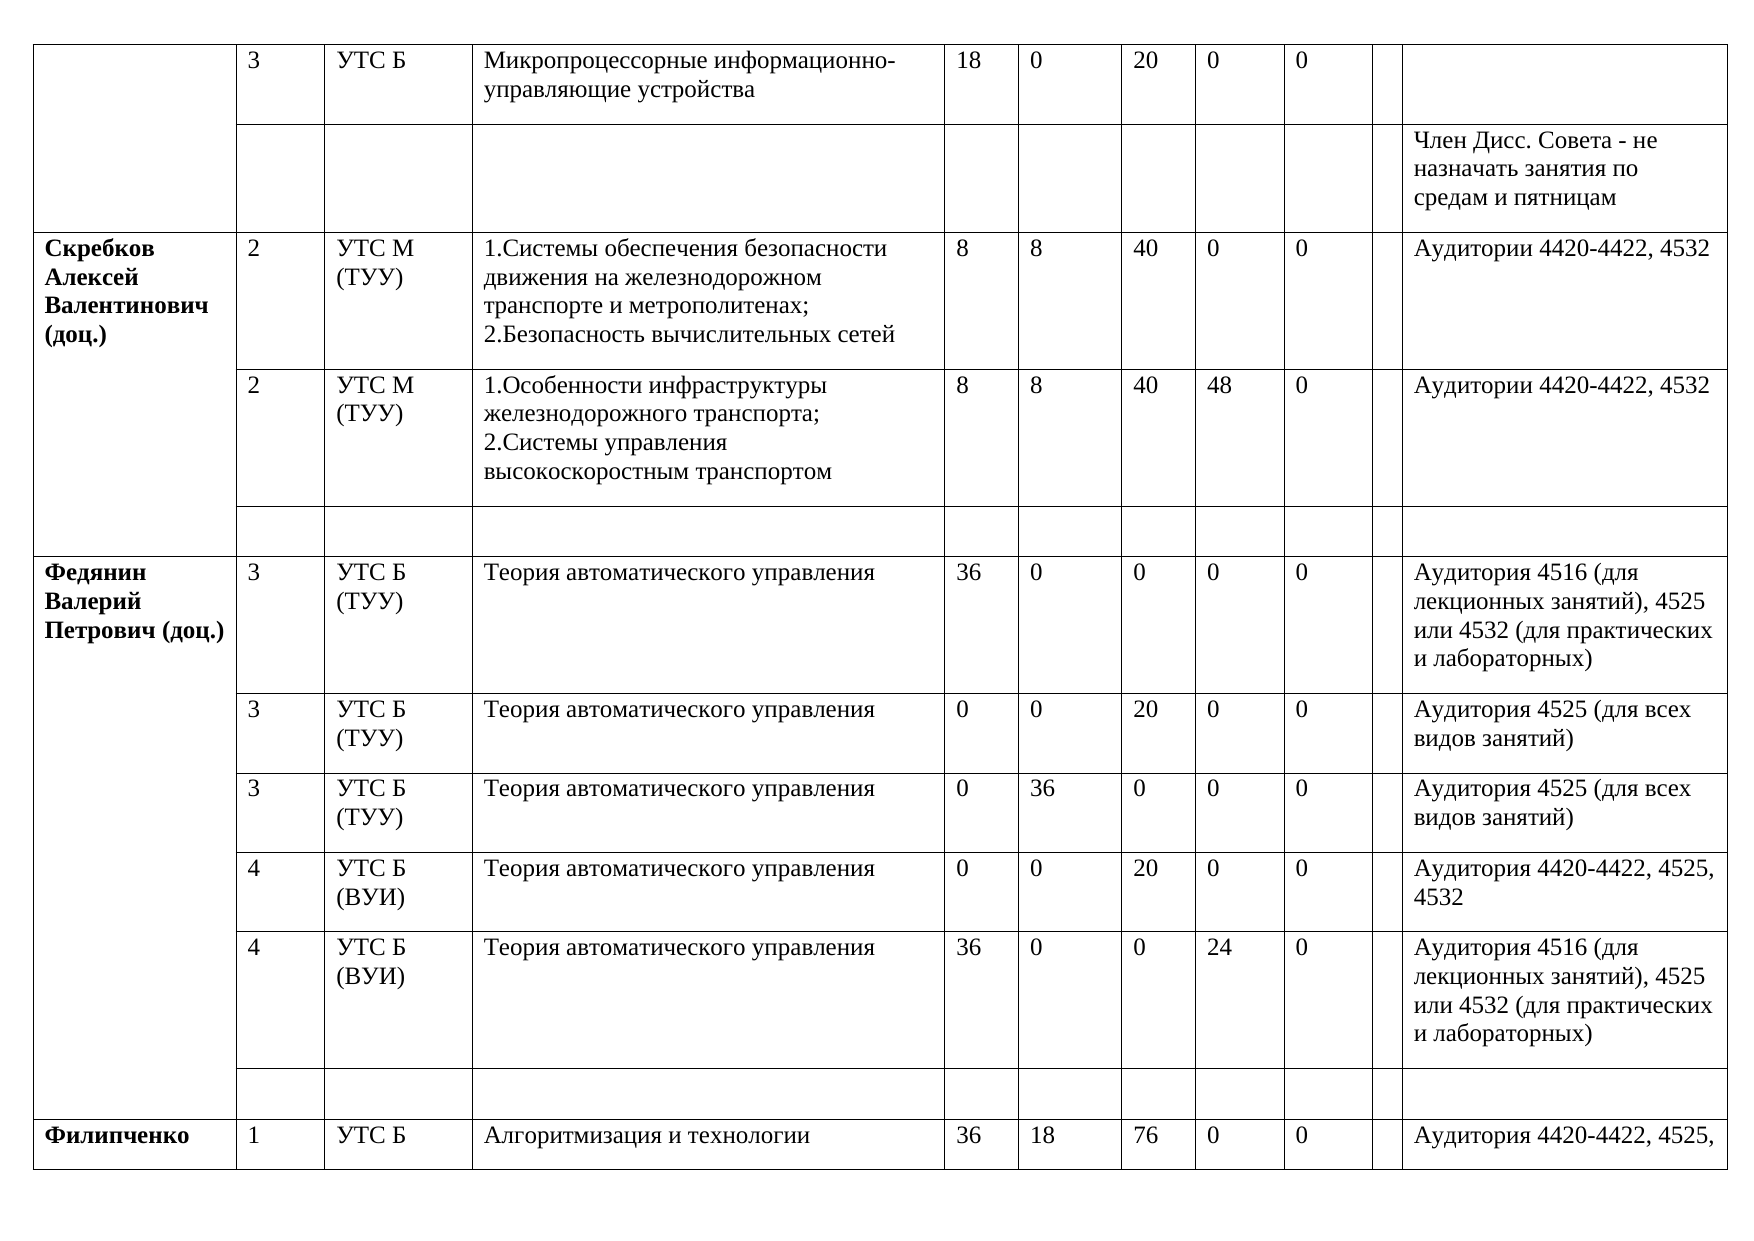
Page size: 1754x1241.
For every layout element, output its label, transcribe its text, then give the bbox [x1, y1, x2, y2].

table_cell 76 [1122, 1120, 1195, 1169]
table_cell [1019, 507, 1121, 556]
table_cell УТС Б (ВУИ) [325, 1120, 472, 1169]
table_cell [1373, 774, 1402, 852]
table_cell 0 [1285, 774, 1372, 852]
table_cell [1122, 1069, 1195, 1119]
table_cell 20 [1122, 694, 1195, 772]
table_cell [1373, 557, 1402, 693]
table_cell [1373, 1069, 1402, 1119]
table_cell 0 [1285, 233, 1372, 369]
table_cell 0 [1285, 370, 1372, 506]
table_cell 0 [1285, 853, 1372, 931]
table_cell 36 [945, 932, 1018, 1068]
table_cell 0 [1019, 557, 1121, 693]
table_cell [1019, 1069, 1121, 1119]
table_cell 0 [1196, 694, 1284, 772]
table_cell 0 [1196, 1120, 1284, 1169]
table_cell [1196, 1069, 1284, 1119]
table_cell Аудитории 4420-4422, 4532 [1403, 233, 1727, 369]
table_cell Теория автоматического управления [473, 694, 944, 772]
table_cell 0 [1196, 233, 1284, 369]
table_cell Аудитория 4516 (для лекционных занятий), 4525 или 4532 (для практических и лабораторных) [1403, 932, 1727, 1068]
table_cell 40 [1122, 370, 1195, 506]
table_cell [1285, 1069, 1372, 1119]
table_cell [1285, 125, 1372, 232]
table_cell [1122, 125, 1195, 232]
table_cell 20 [1122, 853, 1195, 931]
table_cell [1403, 1069, 1727, 1119]
table_cell 8 [1019, 370, 1121, 506]
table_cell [34, 1120, 236, 1169]
table_cell 0 [1019, 694, 1121, 772]
table_cell 0 [1019, 932, 1121, 1068]
table_cell 0 [1196, 774, 1284, 852]
table_cell Скребков Алексей Валентинович (доц.) [34, 233, 236, 556]
table_cell [473, 125, 944, 232]
table_cell 0 [1122, 557, 1195, 693]
table_cell [1403, 45, 1727, 124]
table_cell [1373, 507, 1402, 556]
table_cell 8 [1019, 233, 1121, 369]
table_cell 0 [1285, 932, 1372, 1068]
table_cell 20 [1122, 45, 1195, 124]
table_cell Аудитория 4525 (для всех видов занятий) [1403, 774, 1727, 852]
table_cell 40 [1122, 233, 1195, 369]
table_cell 0 [945, 853, 1018, 931]
table_cell 0 [1019, 45, 1121, 124]
table_cell 0 [945, 774, 1018, 852]
table_cell Федянин Валерий Петрович (доц.) [34, 557, 236, 1119]
table_cell 0 [1285, 1120, 1372, 1169]
table_cell УТС М (ТУУ) [325, 233, 472, 369]
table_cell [1403, 1120, 1727, 1169]
table_cell 3 [237, 694, 324, 772]
table_cell 3 [237, 774, 324, 852]
table_cell УТС Б (ВУИ) [325, 853, 472, 931]
table_cell Член Дисс. Совета - не назначать занятия по средам и пятницам [1403, 125, 1727, 232]
table_cell 0 [1285, 557, 1372, 693]
table_cell [1373, 370, 1402, 506]
table_cell 3 [237, 45, 324, 124]
table_cell 3 [237, 557, 324, 693]
table_cell [1373, 853, 1402, 931]
table_cell [1122, 507, 1195, 556]
table_cell [325, 1069, 472, 1119]
table_cell Аудитория 4516 (для лекционных занятий), 4525 или 4532 (для практических и лабораторных) [1403, 557, 1727, 693]
table_cell [945, 507, 1018, 556]
table_cell [1373, 932, 1402, 1068]
table_cell Теория автоматического управления [473, 853, 944, 931]
table_cell 0 [1122, 932, 1195, 1068]
table_cell УТС Б [325, 45, 472, 124]
table_cell УТС Б (ТУУ) [325, 774, 472, 852]
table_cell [473, 1120, 944, 1169]
table_cell [1373, 1120, 1402, 1169]
table_cell 8 [945, 370, 1018, 506]
table_cell 18 [945, 45, 1018, 124]
table_cell Микропроцессорные информационно-управляющие устройства [473, 45, 944, 124]
table_cell [473, 507, 944, 556]
table_cell [1196, 507, 1284, 556]
table_cell [1285, 507, 1372, 556]
table_cell Теория автоматического управления [473, 774, 944, 852]
table_cell [1403, 507, 1727, 556]
table_cell 0 [1196, 853, 1284, 931]
table_cell УТС М (ТУУ) [325, 370, 472, 506]
table_cell 0 [1122, 774, 1195, 852]
table_cell [1373, 233, 1402, 369]
table_cell Теория автоматического управления [473, 932, 944, 1068]
table_cell [945, 1069, 1018, 1119]
table_cell 1 [237, 1120, 324, 1169]
table_cell [1019, 125, 1121, 232]
table_cell 1.Системы обеспечения безопасности движения на железнодорожном транспорте и метрополитенах; 2.Безопасность вычислительных сетей [473, 233, 944, 369]
table_cell 4 [237, 932, 324, 1068]
table_cell 4 [237, 853, 324, 931]
table_cell [1373, 45, 1402, 124]
table_cell [1373, 125, 1402, 232]
table_cell Аудитория 4420-4422, 4525, 4532 [1403, 853, 1727, 931]
table_cell [1373, 694, 1402, 772]
table_cell 36 [1019, 774, 1121, 852]
table_cell Аудитория 4525 (для всех видов занятий) [1403, 694, 1727, 772]
table_cell 0 [945, 694, 1018, 772]
table_cell [237, 507, 324, 556]
table_cell [325, 507, 472, 556]
table_cell 2 [237, 370, 324, 506]
table_cell [325, 125, 472, 232]
table_cell 2 [237, 233, 324, 369]
table_cell 36 [945, 1120, 1018, 1169]
table_cell УТС Б (ТУУ) [325, 557, 472, 693]
table_cell 0 [1285, 694, 1372, 772]
table_cell 0 [1196, 45, 1284, 124]
table_cell УТС Б (ТУУ) [325, 694, 472, 772]
table_cell [1196, 125, 1284, 232]
table_cell Аудитории 4420-4422, 4532 [1403, 370, 1727, 506]
table_cell 8 [945, 233, 1018, 369]
table_cell УТС Б (ВУИ) [325, 932, 472, 1068]
table_cell 48 [1196, 370, 1284, 506]
table_cell [473, 1069, 944, 1119]
table_cell 18 [1019, 1120, 1121, 1169]
table_cell [945, 125, 1018, 232]
table_cell 24 [1196, 932, 1284, 1068]
table_cell [237, 1069, 324, 1119]
table_cell Теория автоматического управления [473, 557, 944, 693]
table_cell 36 [945, 557, 1018, 693]
table_cell 1.Особенности инфраструктуры железнодорожного транспорта; 2.Системы управления высокоскоростным транспортом [473, 370, 944, 506]
table_cell 0 [1196, 557, 1284, 693]
table_cell 0 [1019, 853, 1121, 931]
table_cell [237, 125, 324, 232]
table_cell 0 [1285, 45, 1372, 124]
